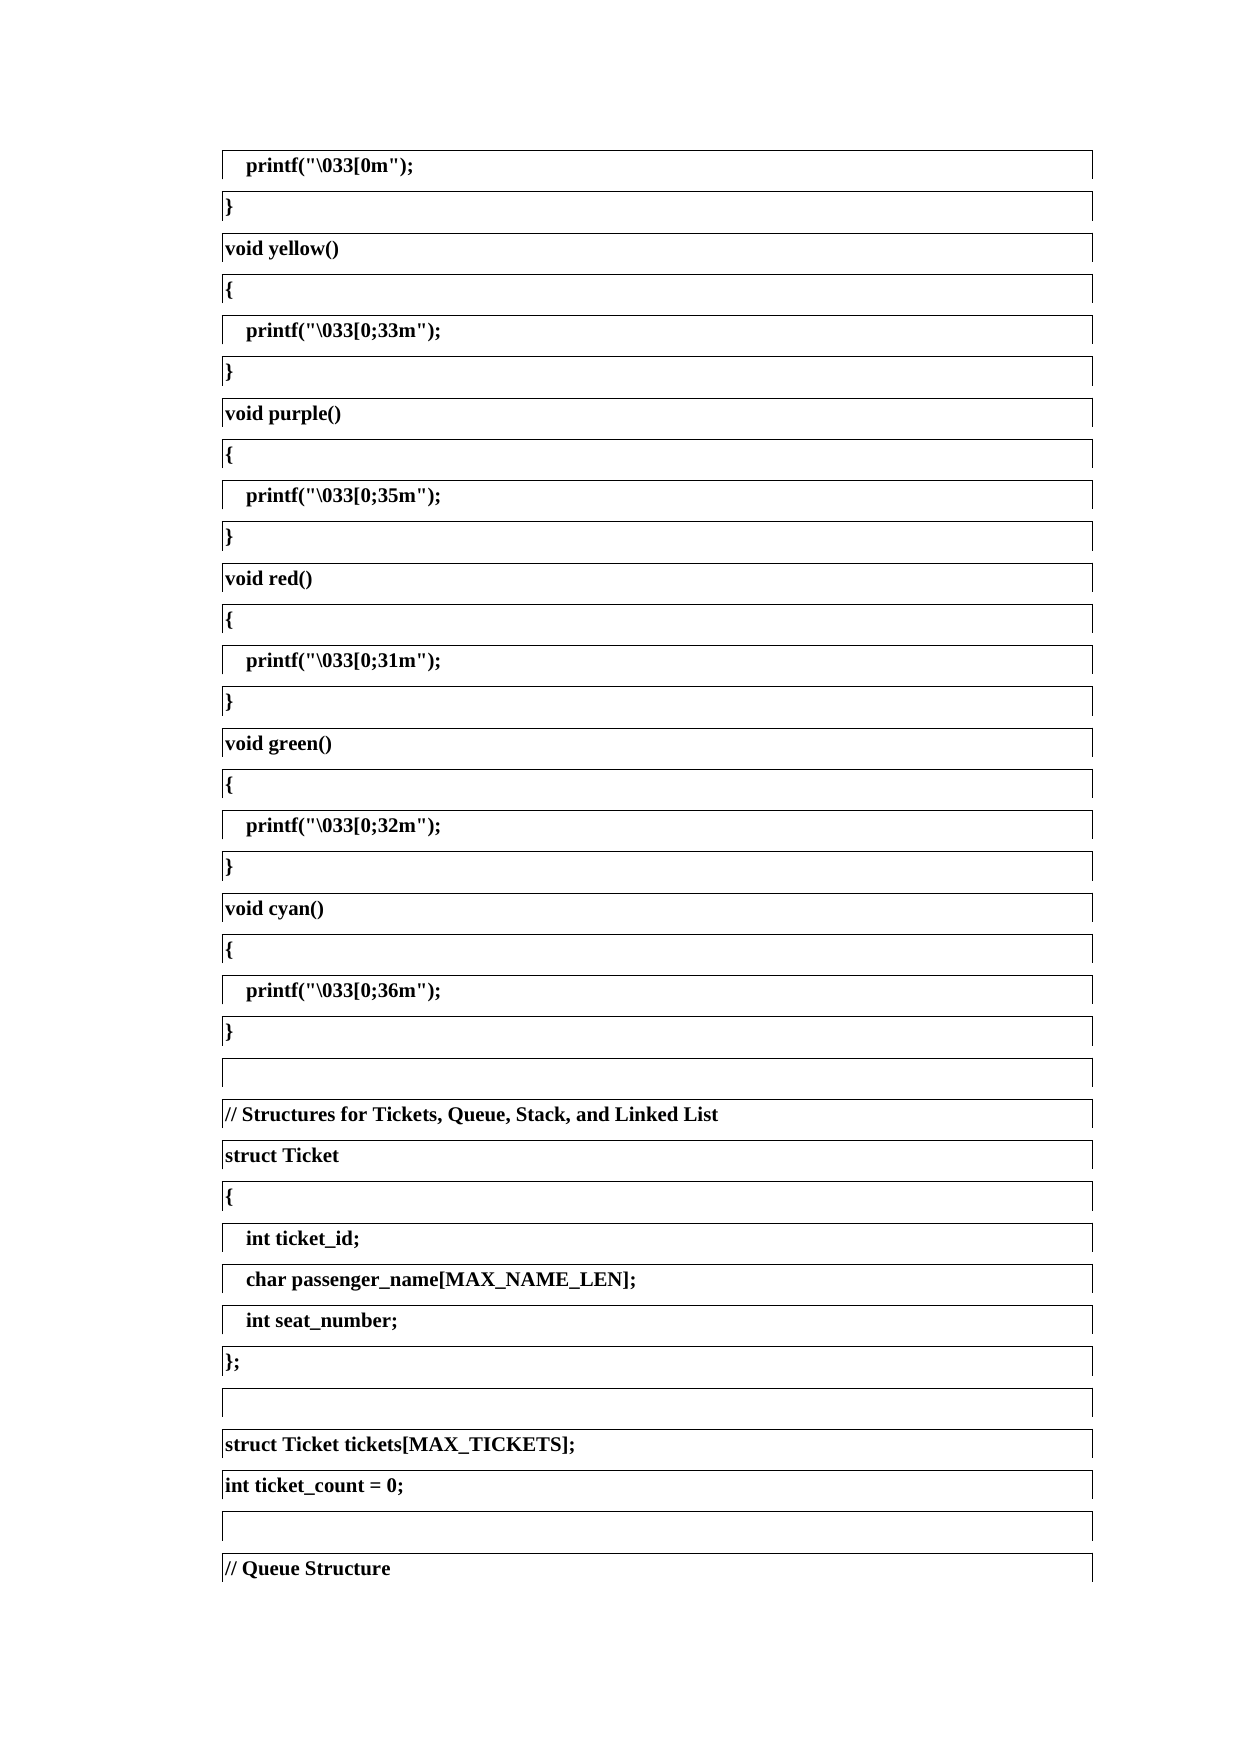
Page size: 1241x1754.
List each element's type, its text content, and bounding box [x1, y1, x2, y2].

list printf("\033[0;32m"); [223, 811, 1092, 839]
list { [223, 1182, 1092, 1211]
list int ticket_count = 0; [223, 1471, 1092, 1499]
list } [223, 1017, 1092, 1046]
list } [223, 357, 1092, 386]
list { [223, 440, 1092, 468]
list printf("\033[0;31m"); [223, 646, 1092, 674]
list struct Ticket tickets[MAX_TICKETS]; [223, 1430, 1092, 1458]
list { [223, 935, 1092, 963]
list printf("\033[0;35m"); [223, 481, 1092, 509]
list void green() [223, 729, 1092, 757]
list int ticket_id; [223, 1224, 1092, 1252]
list int seat_number; [223, 1306, 1092, 1334]
list } [223, 687, 1092, 716]
list void red() [223, 564, 1092, 592]
list void cyan() [223, 894, 1092, 922]
list { [223, 275, 1092, 303]
list void yellow() [223, 234, 1092, 262]
list } [223, 522, 1092, 551]
list // Structures for Tickets, Queue, Stack, and Linked List [223, 1100, 1092, 1128]
list // Queue Structure [223, 1554, 1092, 1582]
list struct Ticket [223, 1141, 1092, 1169]
list }; [223, 1347, 1092, 1376]
list printf("\033[0m"); [223, 151, 1092, 179]
list } [223, 852, 1092, 881]
list char passenger_name[MAX_NAME_LEN]; [223, 1265, 1092, 1293]
list printf("\033[0;36m"); [223, 976, 1092, 1004]
list { [223, 605, 1092, 633]
list } [223, 192, 1092, 221]
list void purple() [223, 399, 1092, 427]
list { [223, 770, 1092, 798]
list printf("\033[0;33m"); [223, 316, 1092, 344]
